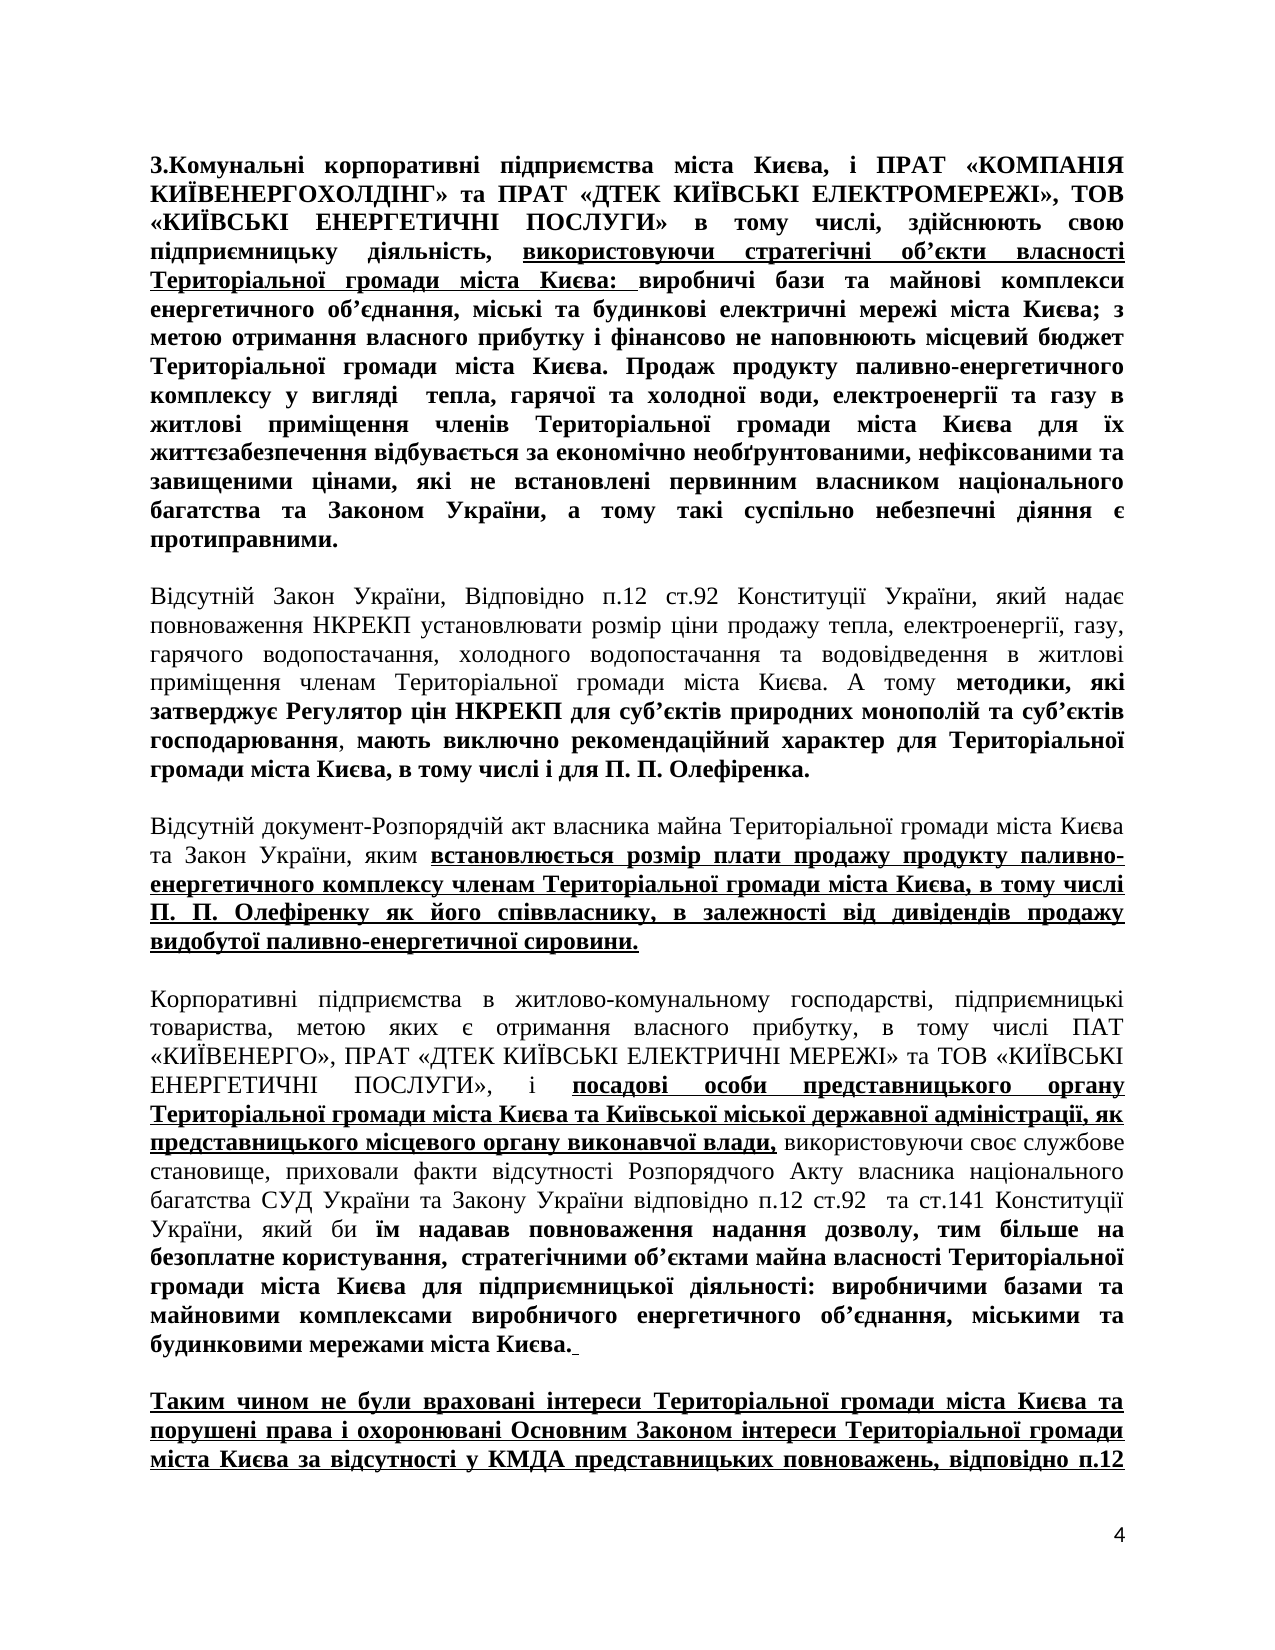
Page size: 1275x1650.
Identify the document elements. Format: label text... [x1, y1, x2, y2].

text Відсутній документ-Розпорядчій акт власника майна Територіальної громади міста Києва та Закон України, яким встановлюється розмір плати продажу продукту паливно-енергетичного комплексу членам Територіальної громади міста Києва, в тому числі П. П. Олефіренку як його співвласнику, в залежності від дивідендів продажу видобутої паливно-енергетичної сировини. [150, 811, 1125, 894]
text Відсутній документ-Розпорядчій акт власника майна Територіальної громади міста Києва та Закон України, яким встановлюється розмір плати продажу продукту паливно-енергетичного комплексу членам Територіальної громади міста Києва, в тому числі П. П. Олефіренку як його співвласнику, в залежності від дивідендів продажу видобутої паливно-енергетичної сировини. [150, 895, 1125, 922]
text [150, 1441, 1125, 1469]
text 3.Комунальні корпоративні підприємства міста Києва, і ПРАТ «КОМПАНІЯ КИЇВЕНЕРГОХОЛДІНГ» та ПРАТ «ДТЕК КИЇВСЬКІ ЕЛЕКТРОМЕРЕЖІ», ТОВ «КИЇВСЬКІ ЕНЕРГЕТИЧНІ ПОСЛУГИ» в тому числі, здійснюють свою підприємницьку діяльність, використовуючи стратегічні об’єкти власності Територіальної громади міста Києва: виробничі бази та майнові комплекси енергетичного об’єднання, міські та будинкові електричні мережі міста Києва; з метою отримання власного прибутку і фінансово не наповнюють місцевий бюджет Територіальної громади міста Києва. Продаж продукту паливно-енергетичного комплексу у вигляді тепла, гарячої та холодної води, електроенергії та газу в житлові приміщення членів Територіальної громади міста Києва для їх життєзабезпечення відбувається за економічно необґрунтованими, нефіксованими та завищеними цінами, які не встановлені первинним власником національного багатства та Законом України, а тому такі суспільно небезпечні діяння є протиправними. [150, 150, 1125, 552]
text Відсутній документ-Розпорядчій акт власника майна Територіальної громади міста Києва та Закон України, яким встановлюється розмір плати продажу продукту паливно-енергетичного комплексу членам Територіальної громади міста Києва, в тому числі П. П. Олефіренку як його співвласнику, в залежності від дивідендів продажу видобутої паливно-енергетичної сировини. [150, 924, 1125, 955]
text Корпоративні підприємства в житлово-комунальному господарстві, підприємницькі товариства, метою яких є отримання власного прибутку, в тому числі ПАТ «КИЇВЕНЕРГО», ПРАТ «ДТЕК КИЇВСЬКІ ЕЛЕКТРИЧНІ МЕРЕЖІ» та ТОВ «КИЇВСЬКІ ЕНЕРГЕТИЧНІ ПОСЛУГИ», і посадові особи представницького органу Територіальної громади міста Києва та Київської міської державної адміністрації, як представницького місцевого органу виконавчої влади, використовуючи своє службове становище, приховали факти відсутності Розпорядчого Акту власника національного багатства СУД України та Закону України відповідно п.12 ст.92 та ст.141 Конституції України, який би їм надавав повноваження надання дозволу, тим більше на безоплатне користування, стратегічними об’єктами майна власності Територіальної громади міста Києва для підприємницької діяльності: виробничими базами та майновими комплексами виробничого енергетичного об’єднання, міськими та будинковими мережами міста Києва. [150, 984, 1125, 1357]
text Відсутній Закон України, Відповідно п.12 ст.92 Конституції України, який надає повноваження НКРЕКП установлювати розмір ціни продажу тепла, електроенергії, газу, гарячого водопостачання, холодного водопостачання та водовідведення в житлові приміщення членам Територіальної громади міста Києва. А тому методики, які затверджує Регулятор цін НКРЕКП для суб’єктів природних монополій та суб’єктів господарювання, мають виключно рекомендаційний характер для Територіальної громади міста Києва, в тому числі і для П. П. Олефіренка. [150, 581, 1125, 782]
